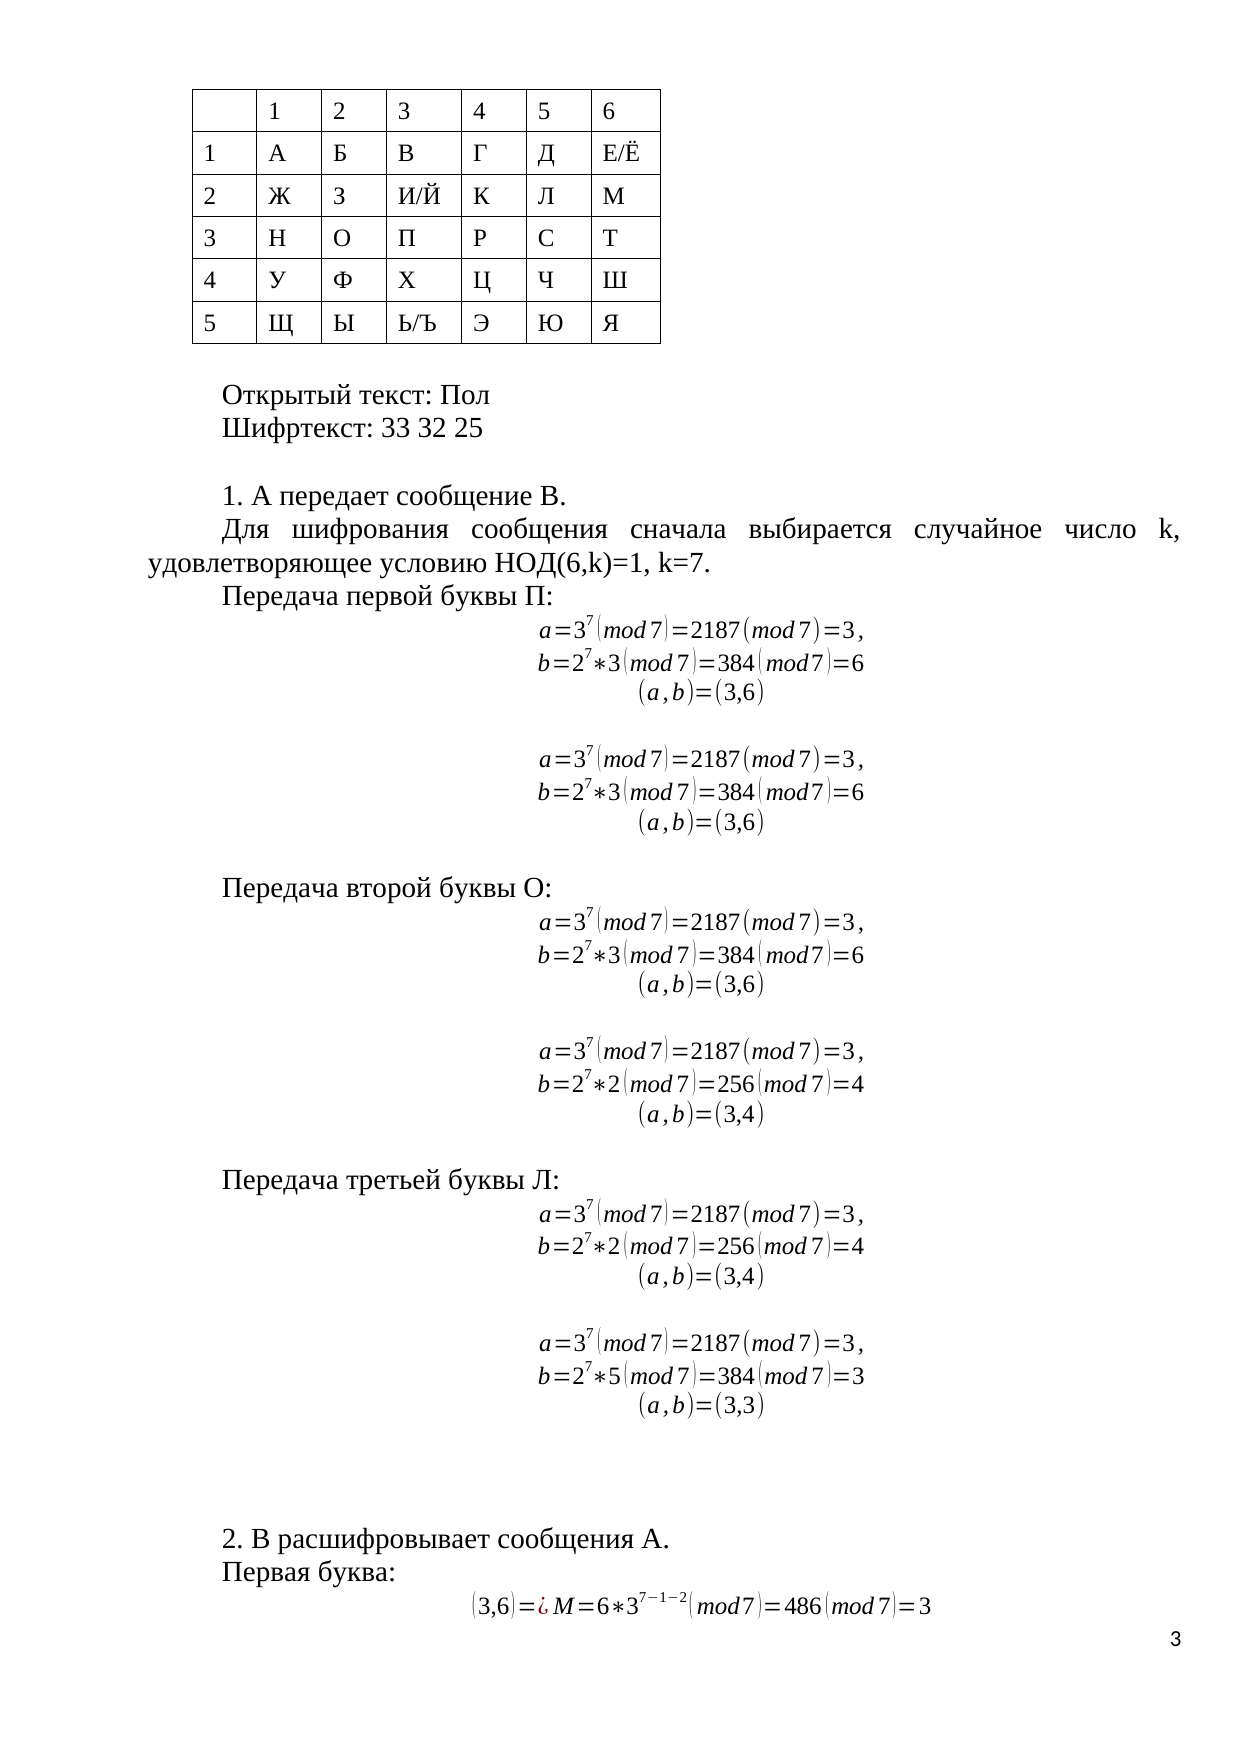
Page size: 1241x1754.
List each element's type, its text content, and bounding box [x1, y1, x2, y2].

table_cell Л [527, 175, 591, 216]
table_cell Р [462, 217, 526, 257]
table_cell К [462, 175, 526, 216]
table_cell Х [387, 259, 461, 301]
table_cell В [387, 132, 461, 174]
text 2. В расшифровывает сообщения А. [148, 1521, 1181, 1554]
table_cell Б [322, 132, 386, 174]
table_cell Д [527, 132, 591, 174]
table_cell О [322, 217, 386, 257]
table_cell Г [462, 132, 526, 174]
table_cell Ю [527, 302, 591, 342]
table_cell 3 [193, 217, 256, 257]
table_cell Н [257, 217, 321, 257]
text Передача третьей буквы Л: [148, 1162, 1181, 1196]
table_cell З [322, 175, 386, 216]
table_cell П [387, 217, 461, 257]
table_header 4 [462, 90, 526, 131]
table_cell Э [462, 302, 526, 342]
text Для шифрования сообщения сначала выбирается случайное число k, удовлетворяющее условию НОД(6,k)=1, k=7. [148, 511, 1181, 578]
table_header 2 [322, 90, 386, 131]
table_header 5 [527, 90, 591, 131]
table_cell Ц [462, 259, 526, 301]
table_cell У [257, 259, 321, 301]
table_header 1 [257, 90, 321, 131]
table_cell С [527, 217, 591, 257]
table_cell Е/Ё [592, 132, 660, 174]
table_cell Ж [257, 175, 321, 216]
table_cell 2 [193, 175, 256, 216]
table_cell И/Й [387, 175, 461, 216]
table_cell Ч [527, 259, 591, 301]
table_cell 1 [193, 132, 256, 174]
table_cell А [257, 132, 321, 174]
text Шифртекст: 33 32 25 [148, 411, 1181, 444]
table_cell М [592, 175, 660, 216]
table_cell 5 [193, 302, 256, 342]
table_cell Я [592, 302, 660, 342]
table_cell Ы [322, 302, 386, 342]
table_cell Щ [257, 302, 321, 342]
text Передача первой буквы П: [148, 578, 1181, 612]
text 1. А передает сообщение В. [148, 478, 1181, 511]
text Передача второй буквы О: [148, 870, 1181, 904]
table_cell Т [592, 217, 660, 257]
table_cell 4 [193, 259, 256, 301]
text Первая буква: [148, 1554, 1181, 1588]
table_cell Ф [322, 259, 386, 301]
text Открытый текст: Пол [148, 377, 1181, 411]
table_header [193, 90, 256, 131]
table_header 3 [387, 90, 461, 131]
table_cell Ь/Ъ [387, 302, 461, 342]
table_header 6 [592, 90, 660, 131]
table_cell Ш [592, 259, 660, 301]
